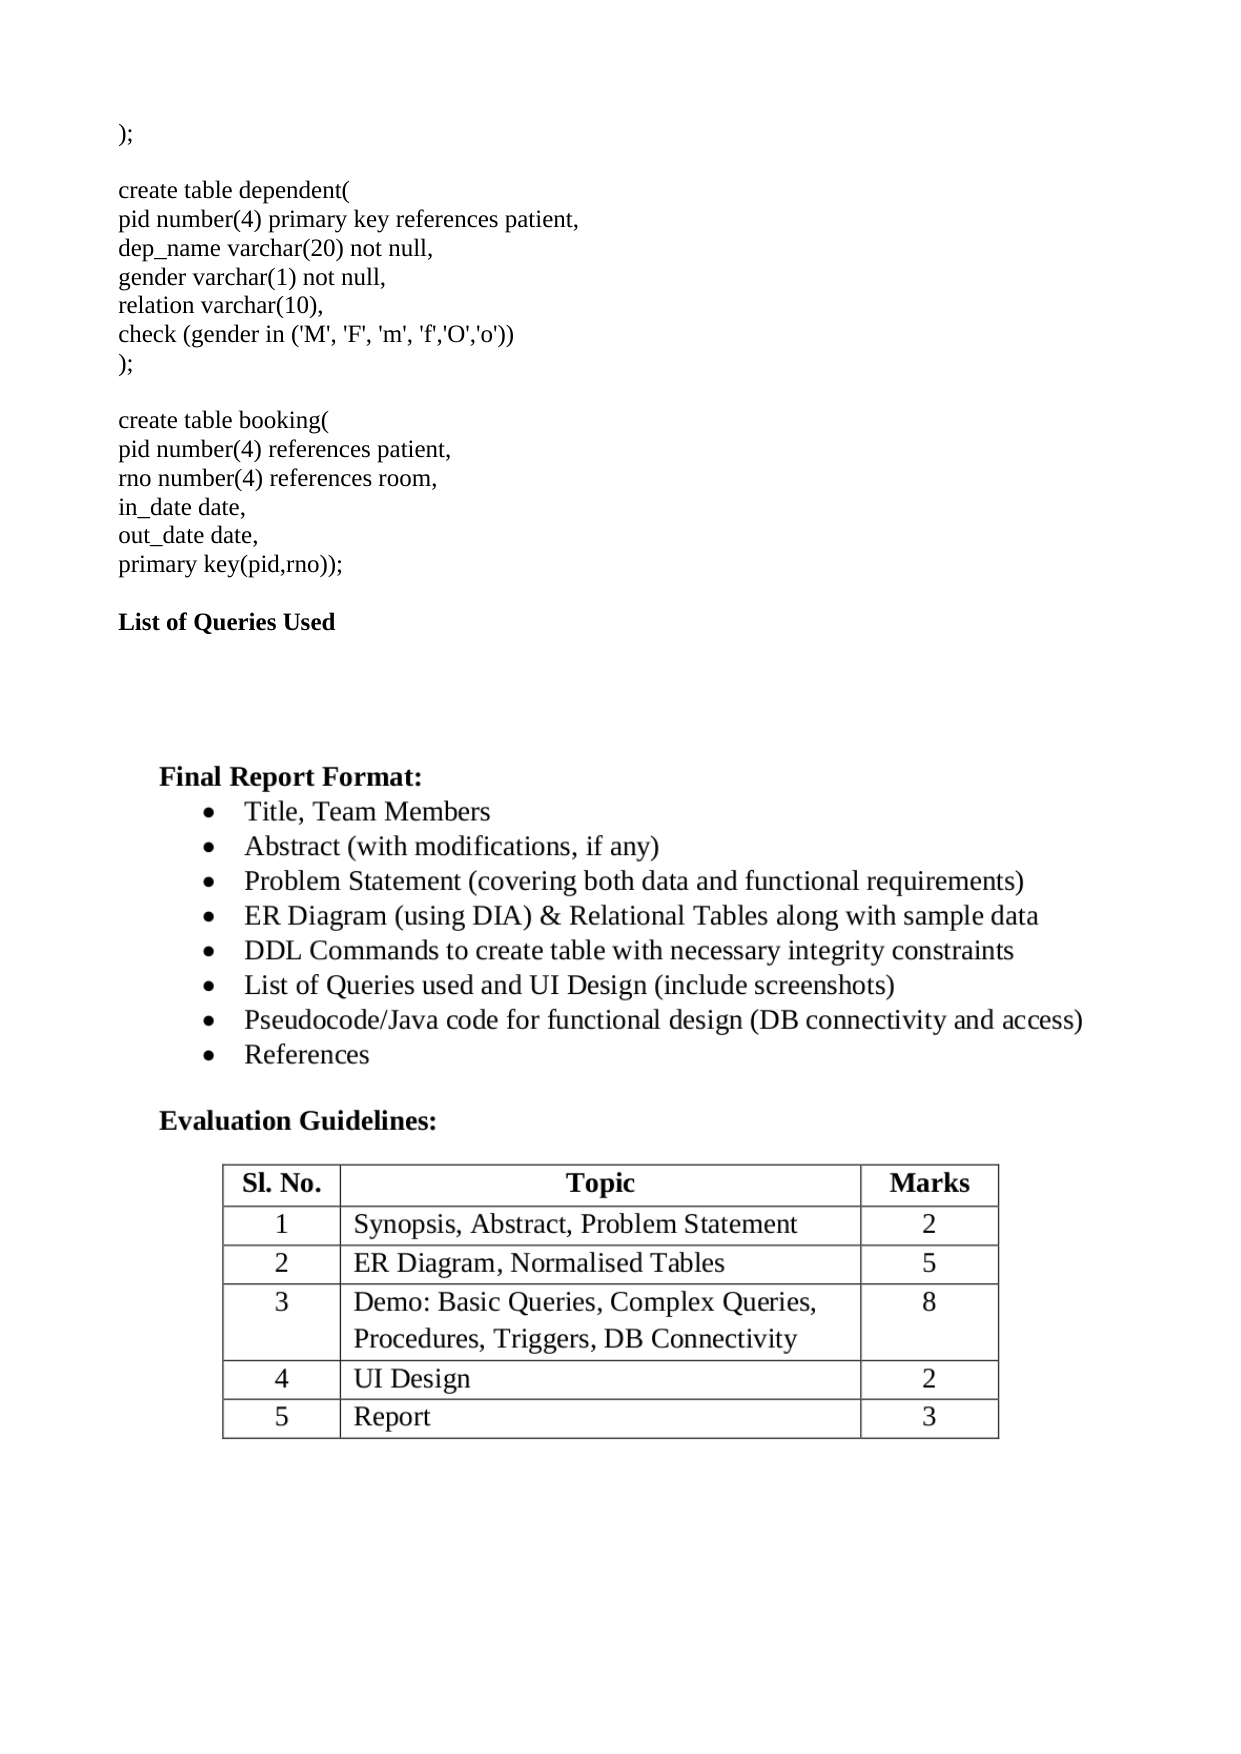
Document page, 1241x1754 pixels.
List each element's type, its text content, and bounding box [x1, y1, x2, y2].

text create table booking( [118, 406, 1122, 434]
text dep_name varchar(20) not null, [118, 233, 1122, 262]
text primary key(pid,rno)); [118, 549, 1122, 578]
text in_date date, [118, 492, 1122, 521]
picture [118, 750, 1123, 1457]
text relation varchar(10), [118, 291, 1122, 319]
text ); [118, 118, 1122, 147]
text out_date date, [118, 521, 1122, 549]
text pid number(4) references patient, [118, 434, 1122, 463]
text gender varchar(1) not null, [118, 262, 1122, 291]
text create table dependent( [118, 176, 1122, 204]
text pid number(4) primary key references patient, [118, 204, 1122, 233]
text List of Queries Used [118, 607, 1122, 636]
text rno number(4) references room, [118, 463, 1122, 492]
text ); [118, 348, 1122, 377]
text check (gender in ('M', 'F', 'm', 'f','O','o')) [118, 319, 1122, 348]
